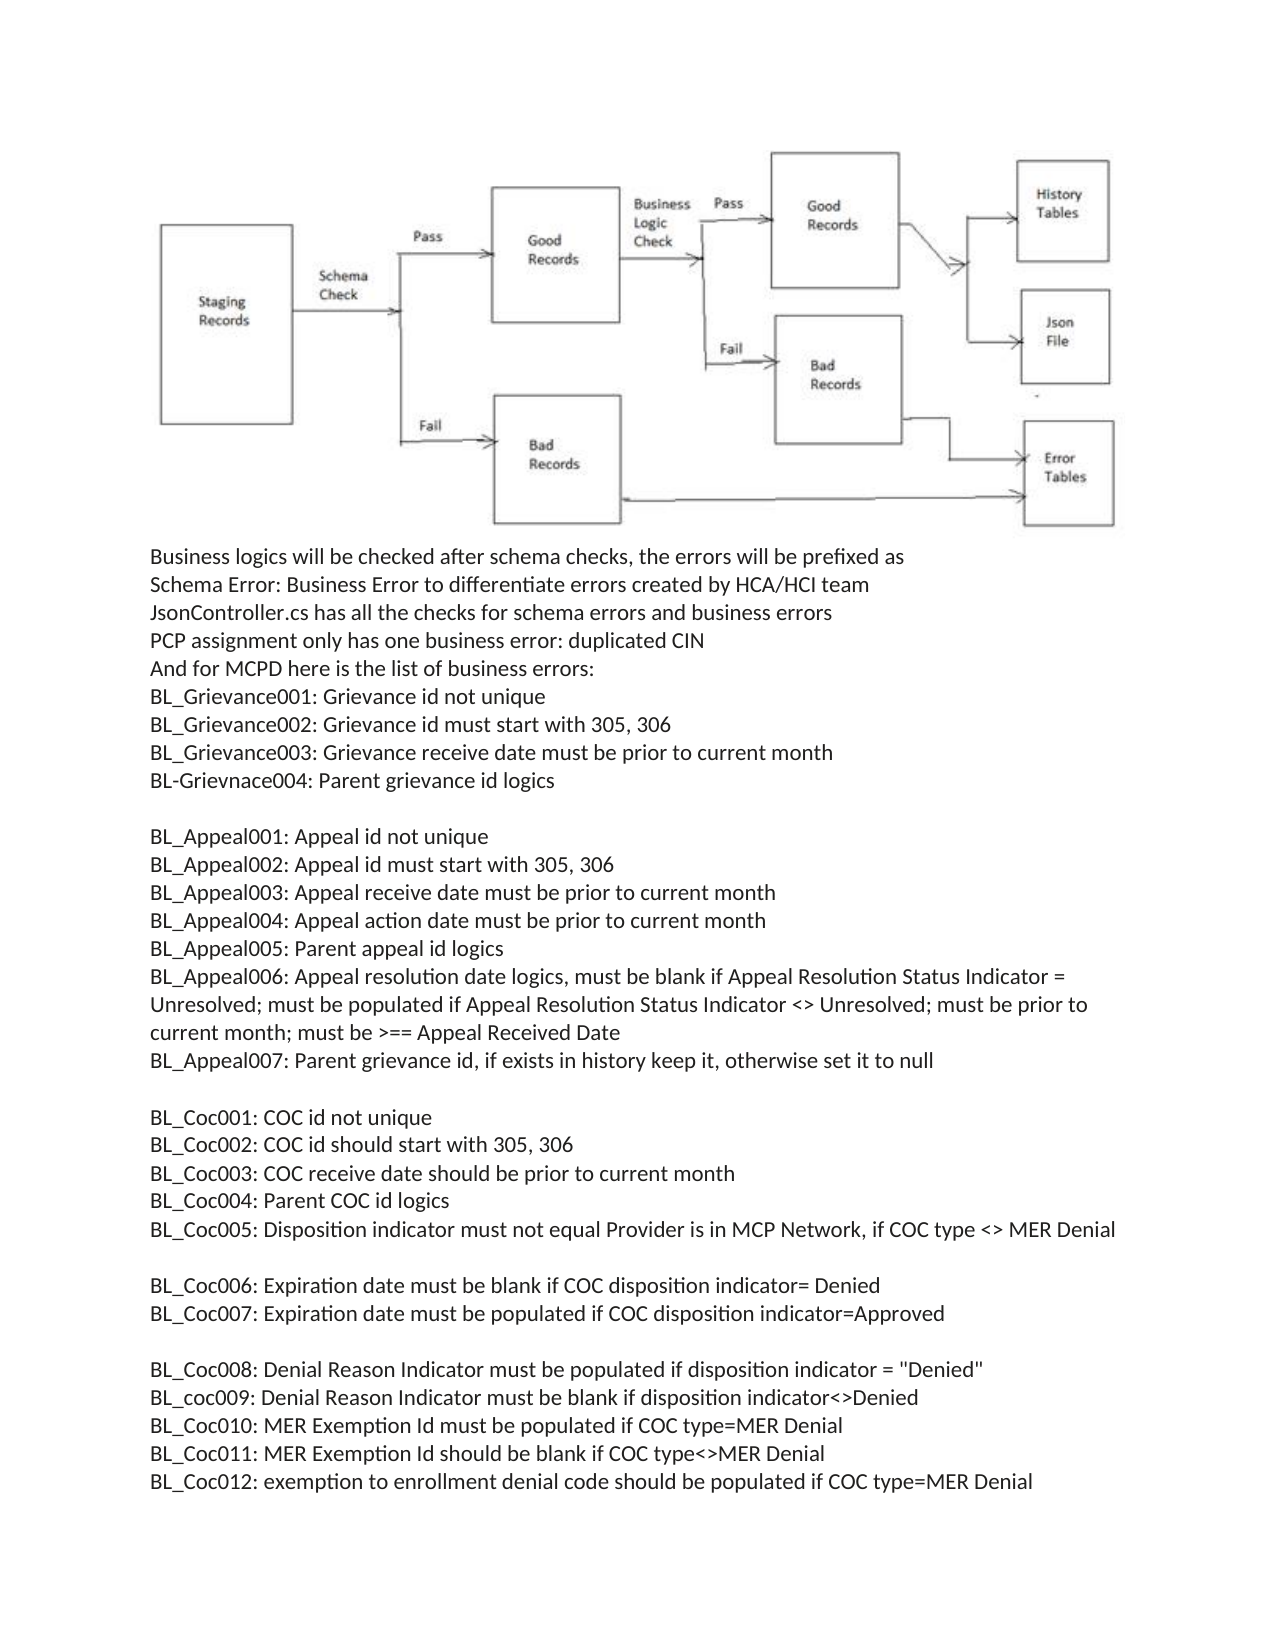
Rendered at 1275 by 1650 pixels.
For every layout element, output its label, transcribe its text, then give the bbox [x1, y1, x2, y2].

text BL_Appeal001: Appeal id not unique [150, 822, 1125, 850]
text BL_Appeal006: Appeal resolution date logics, must be blank if Appeal Resolution Status Indicator = Unresolved; must be populated if Appeal Resolution Status Indicator <> Unresolved; must be prior to current month; must be >== Appeal Received Date [150, 962, 1125, 1047]
text BL_Coc011: MER Exemption Id should be blank if COC type<>MER Denial [150, 1439, 1125, 1467]
text BL_Appeal002: Appeal id must start with 305, 306 [150, 850, 1125, 878]
text And for MCPD here is the list of business errors: [150, 654, 1125, 682]
text Business logics will be checked after schema checks, the errors will be prefixed as [150, 543, 1125, 570]
picture [150, 150, 1125, 543]
text BL_Coc003: COC receive date should be prior to current month [150, 1159, 1125, 1187]
text BL-Grievnace004: Parent grievance id logics [150, 766, 1125, 794]
text BL_Coc004: Parent COC id logics [150, 1187, 1125, 1215]
text BL_Coc007: Expiration date must be populated if COC disposition indicator=Approved [150, 1299, 1125, 1327]
text BL_Coc008: Denial Reason Indicator must be populated if disposition indicator = "Denied" [150, 1355, 1125, 1383]
text BL_Appeal003: Appeal receive date must be prior to current month [150, 878, 1125, 906]
text BL_Appeal004: Appeal action date must be prior to current month [150, 906, 1125, 934]
text JsonController.cs has all the checks for schema errors and business errors [150, 598, 1125, 626]
text BL_Coc012: exemption to enrollment denial code should be populated if COC type=MER Denial [150, 1467, 1125, 1495]
text BL_Coc002: COC id should start with 305, 306 [150, 1131, 1125, 1159]
text BL_coc009: Denial Reason Indicator must be blank if disposition indicator<>Denied [150, 1383, 1125, 1411]
text BL_Grievance003: Grievance receive date must be prior to current month [150, 738, 1125, 766]
text BL_Appeal007: Parent grievance id, if exists in history keep it, otherwise set it to null [150, 1047, 1125, 1074]
text PCP assignment only has one business error: duplicated CIN [150, 626, 1125, 654]
text BL_Coc010: MER Exemption Id must be populated if COC type=MER Denial [150, 1411, 1125, 1439]
text BL_Grievance001: Grievance id not unique [150, 682, 1125, 710]
text BL_Coc001: COC id not unique [150, 1103, 1125, 1131]
text Schema Error: Business Error to differentiate errors created by HCA/HCI team [150, 570, 1125, 598]
text BL_Coc005: Disposition indicator must not equal Provider is in MCP Network, if COC type <> MER Denial [150, 1215, 1125, 1243]
text BL_Grievance002: Grievance id must start with 305, 306 [150, 710, 1125, 738]
text BL_Appeal005: Parent appeal id logics [150, 934, 1125, 962]
text BL_Coc006: Expiration date must be blank if COC disposition indicator= Denied [150, 1271, 1125, 1299]
